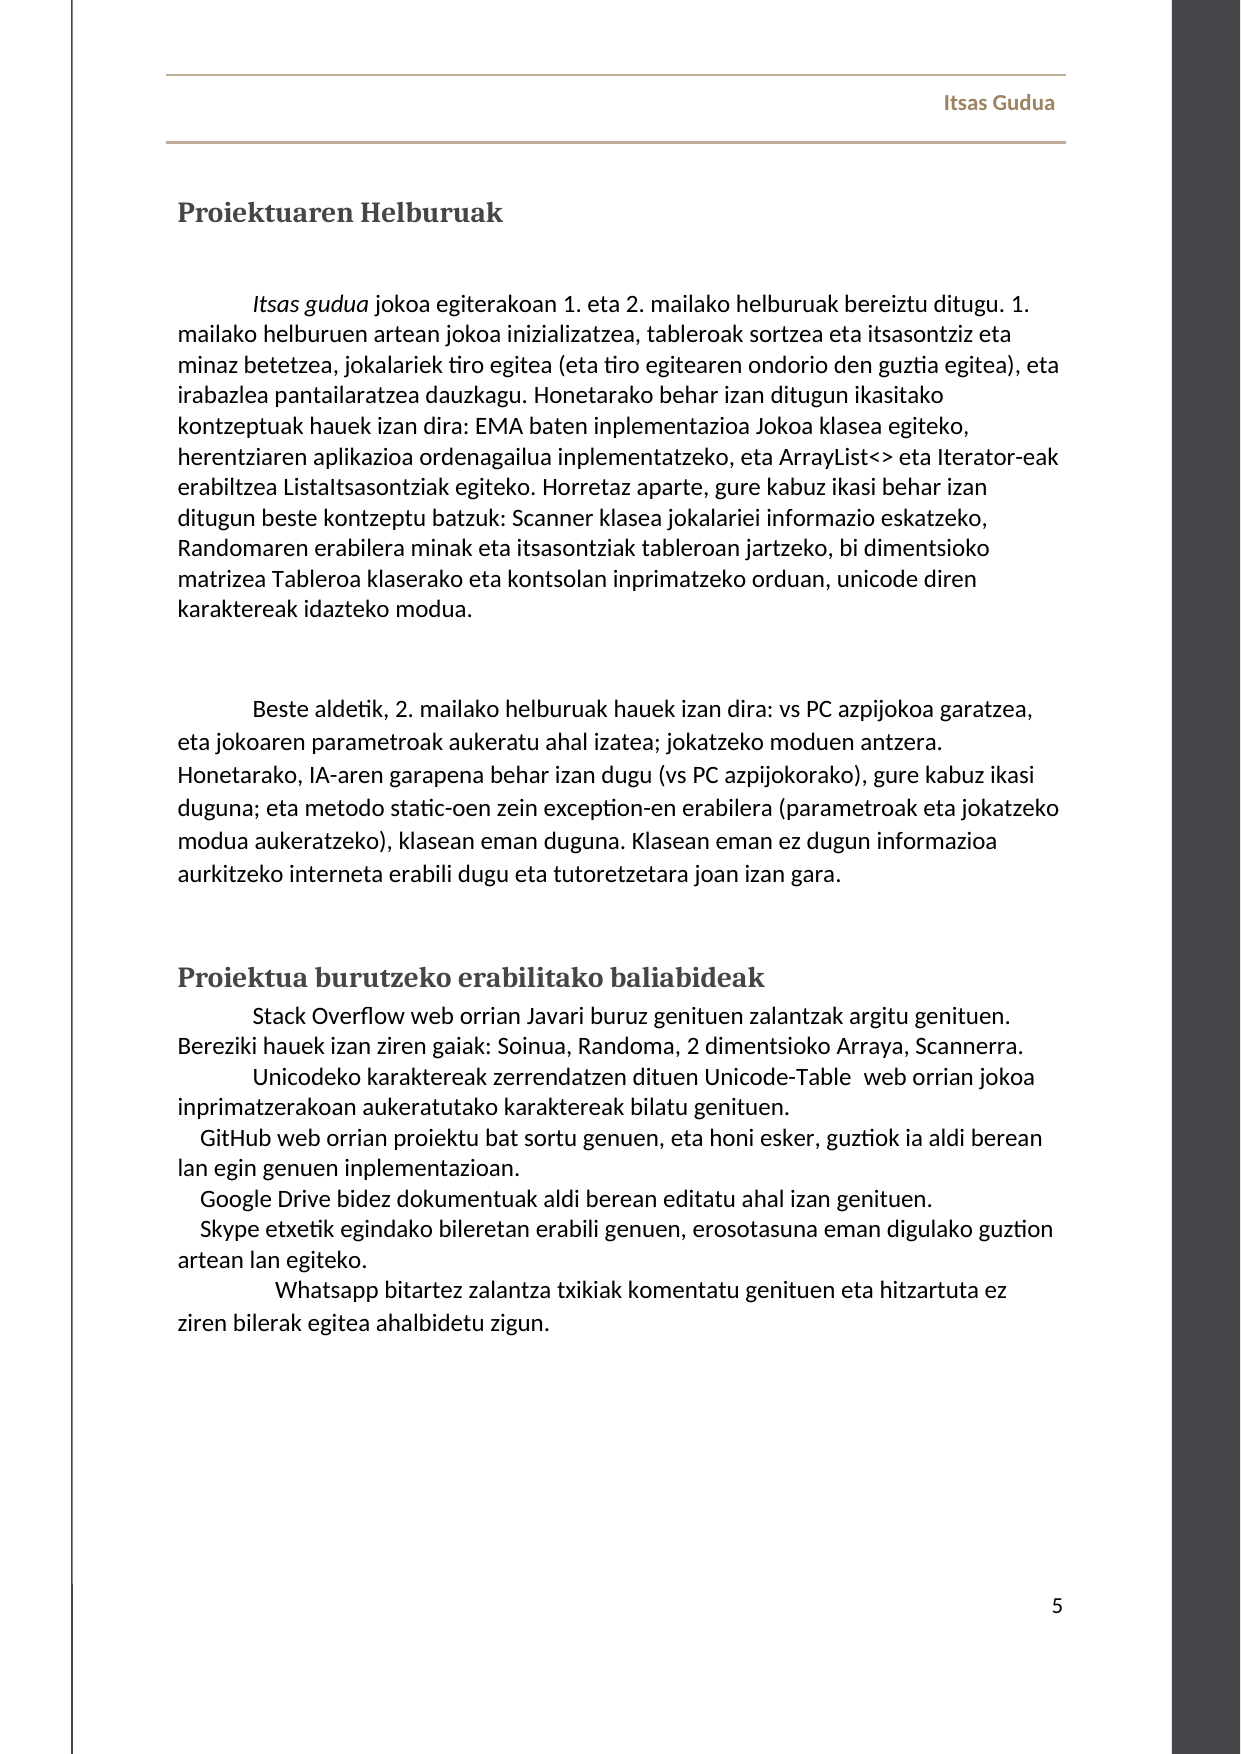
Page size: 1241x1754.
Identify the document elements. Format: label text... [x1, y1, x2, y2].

text Google Drive bidez dokumentuak aldi berean editatu ahal izan genituen. [177, 1183, 1063, 1214]
text Beste aldetik, 2. mailako helburuak hauek izan dira: vs PC azpijokoa garatzea, eta jokoaren parametroak aukeratu ahal izatea; jokatzeko moduen antzera. Honetarako, IA-aren garapena behar izan dugu (vs PC azpijokorako), gure kabuz ikasi duguna; eta metodo static-oen zein exception-en erabilera (parametroak eta jokatzeko modua aukeratzeko), klasean eman duguna. Klasean eman ez dugun informazioa aurkitzeko interneta erabili dugu eta tutoretzetara joan izan gara. [177, 693, 1063, 889]
text GitHub web orrian proiektu bat sortu genuen, eta honi esker, guztiok ia aldi berean lan egin genuen inplementazioan. [177, 1122, 1063, 1183]
text Skype etxetik egindako bileretan erabili genuen, erosotasuna eman digulako guztion artean lan egiteko. [177, 1214, 1063, 1275]
subtitle Proiektua burutzeko erabilitako baliabideak [177, 961, 1063, 995]
text Stack Overflow web orrian Javari buruz genituen zalantzak argitu genituen. Bereziki hauek izan ziren gaiak: Soinua, Randoma, 2 dimentsioko Arraya, Scannerra. [177, 1000, 1063, 1061]
text Whatsapp bitartez zalantza txikiak komentatu genituen eta hitzartuta ez ziren bilerak egitea ahalbidetu zigun. [177, 1275, 1063, 1338]
text Unicodeko karaktereak zerrendatzen dituen Unicode-Table web orrian jokoa inprimatzerakoan aukeratutako karaktereak bilatu genituen. [177, 1061, 1063, 1122]
text Itsas gudua jokoa egiterakoan 1. eta 2. mailako helburuak bereiztu ditugu. 1. mailako helburuen artean jokoa inizializatzea, tableroak sortzea eta itsasontziz eta minaz betetzea, jokalariek tiro egitea (eta tiro egitearen ondorio den guztia egitea), eta irabazlea pantailaratzea dauzkagu. Honetarako behar izan ditugun ikasitako kontzeptuak hauek izan dira: EMA baten inplementazioa Jokoa klasea egiteko, herentziaren aplikazioa ordenagailua inplementatzeko, eta ArrayList<> eta Iterator-eak erabiltzea ListaItsasontziak egiteko. Horretaz aparte, gure kabuz ikasi behar izan ditugun beste kontzeptu batzuk: Scanner klasea jokalariei informazio eskatzeko, Randomaren erabilera minak eta itsasontziak tableroan jartzeko, bi dimentsioko matrizea Tableroa klaserako eta kontsolan inprimatzeko orduan, unicode diren karaktereak idazteko modua. [177, 288, 1063, 624]
subtitle Proiektuaren Helburuak [177, 197, 1063, 230]
